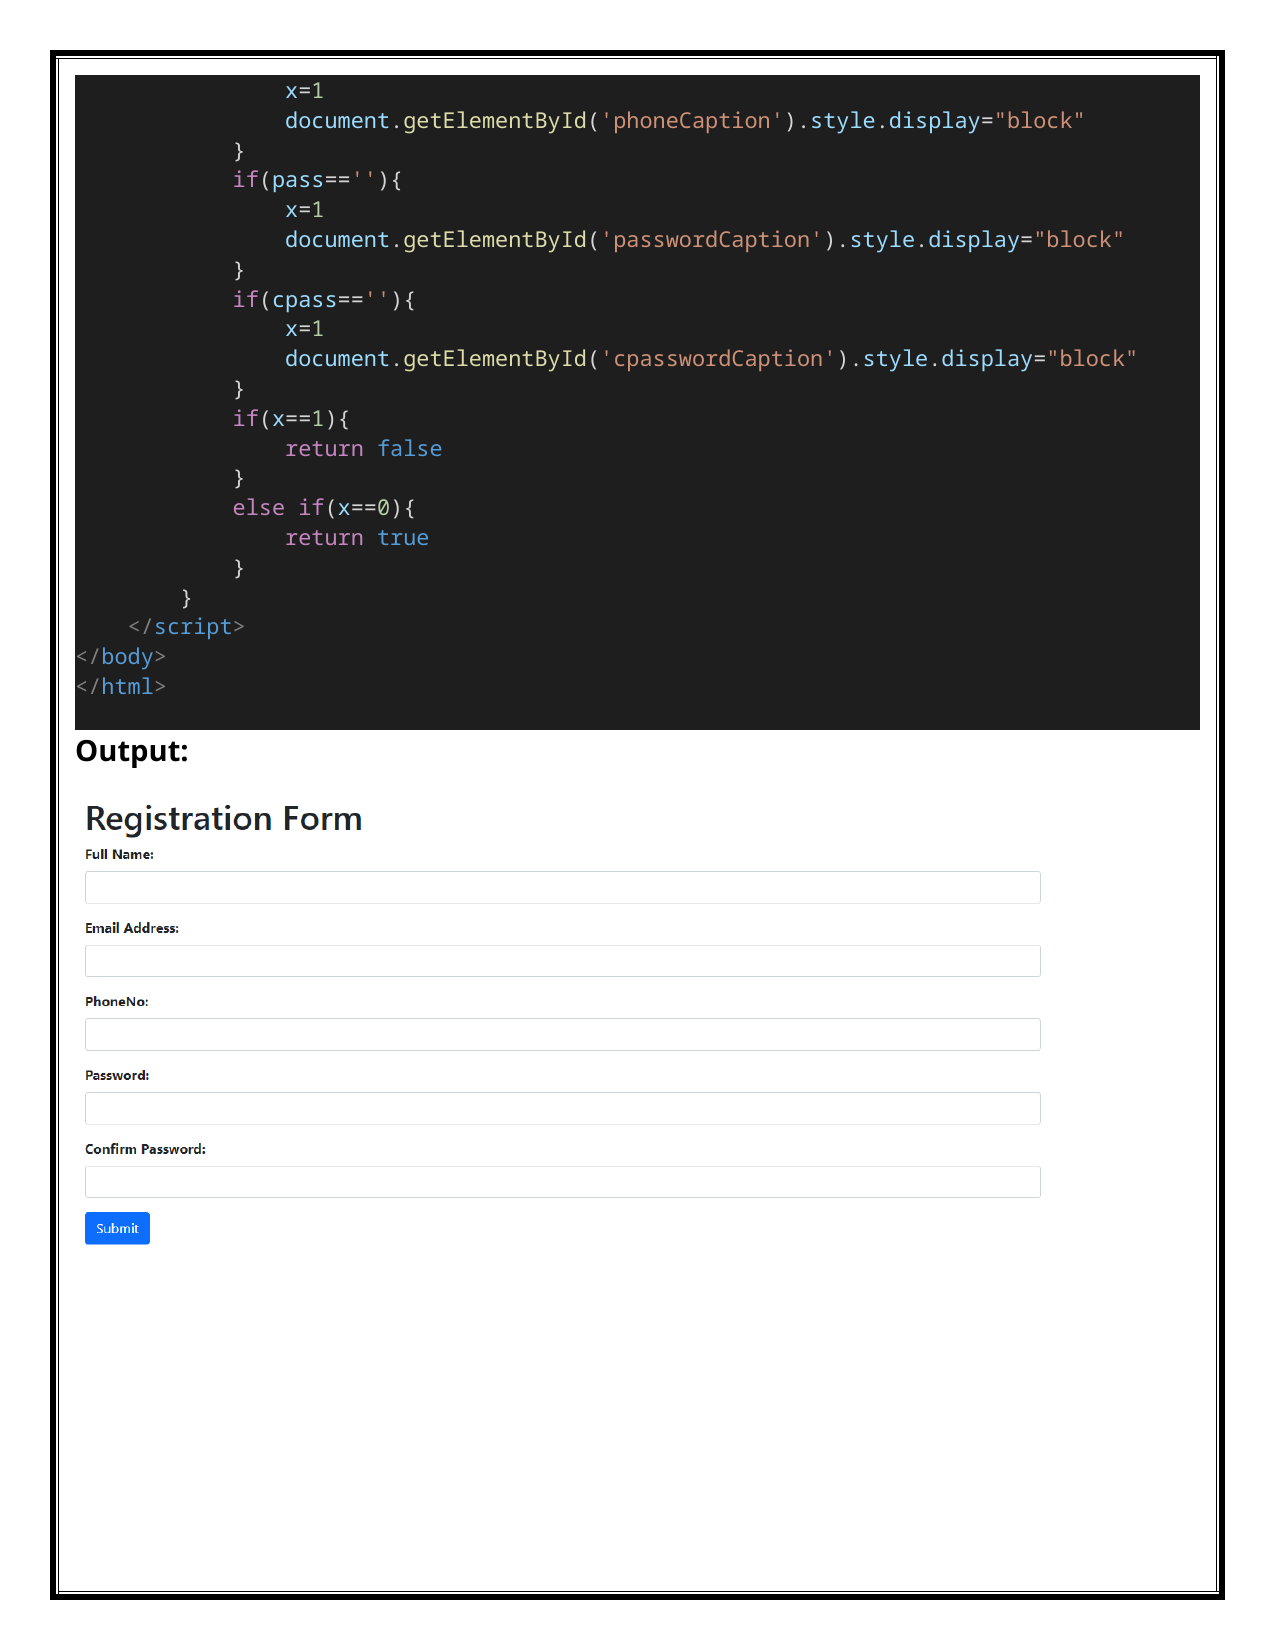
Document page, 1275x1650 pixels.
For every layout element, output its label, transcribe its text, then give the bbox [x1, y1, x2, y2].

text } [75, 462, 1200, 492]
text return true [75, 522, 1200, 552]
text if(x==1){ [75, 403, 1200, 432]
picture [75, 796, 1050, 1250]
text } [75, 254, 1200, 283]
text return false [75, 432, 1200, 462]
text x=1 [75, 194, 1200, 224]
text x=1 [75, 313, 1200, 343]
text if(pass==''){ [75, 164, 1200, 194]
text else if(x==0){ [75, 492, 1200, 522]
text </html> [75, 671, 1200, 701]
text } [75, 581, 1200, 611]
text Output: [75, 730, 1200, 770]
text if(cpass==''){ [75, 283, 1200, 313]
text } [75, 373, 1200, 403]
text document.getElementById('passwordCaption').style.display="block" [75, 224, 1200, 254]
text document.getElementById('phoneCaption').style.display="block" [75, 105, 1200, 134]
text x=1 [75, 75, 1200, 105]
text </script> [75, 611, 1200, 641]
text } [75, 552, 1200, 581]
text </body> [75, 641, 1200, 671]
text document.getElementById('cpasswordCaption').style.display="block" [75, 343, 1200, 373]
text } [75, 134, 1200, 164]
